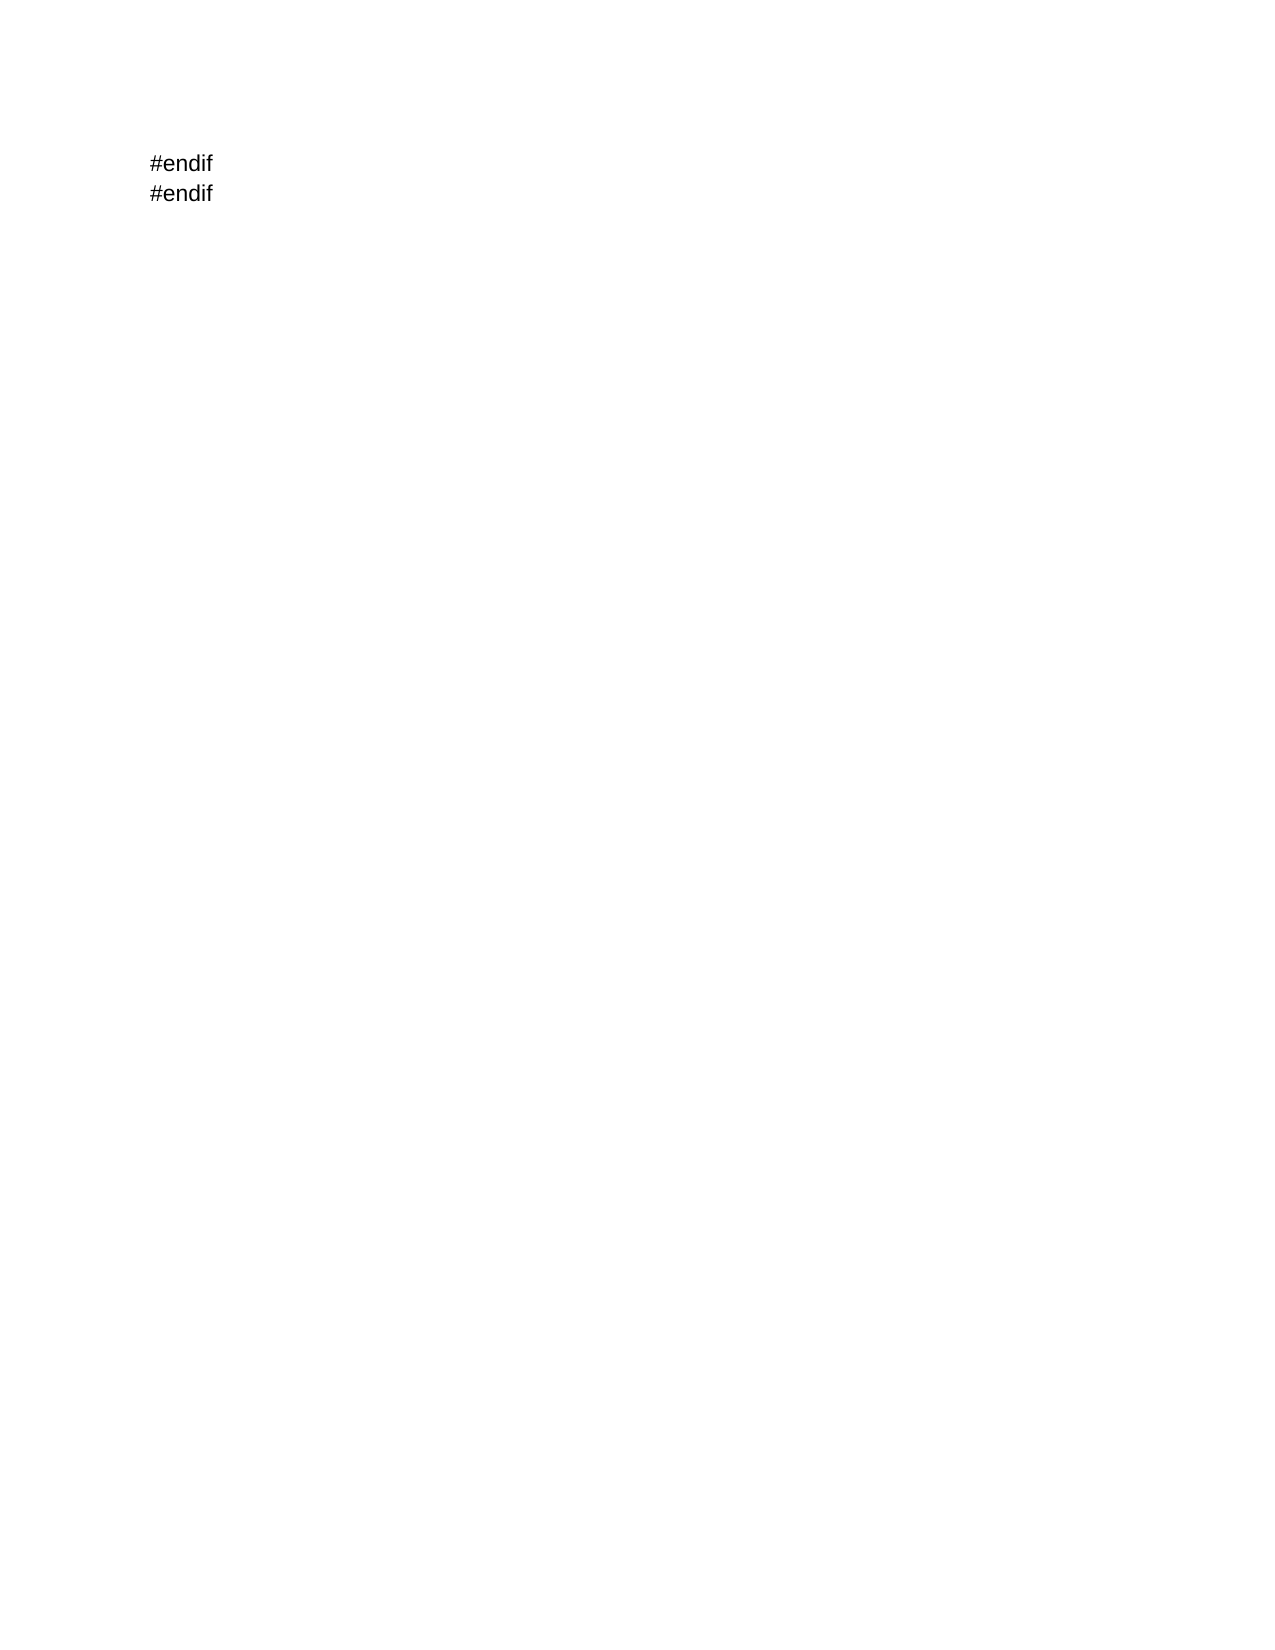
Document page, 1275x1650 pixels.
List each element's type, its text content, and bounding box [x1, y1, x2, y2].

text #endif [150, 150, 1125, 176]
text #endif [150, 180, 1125, 207]
